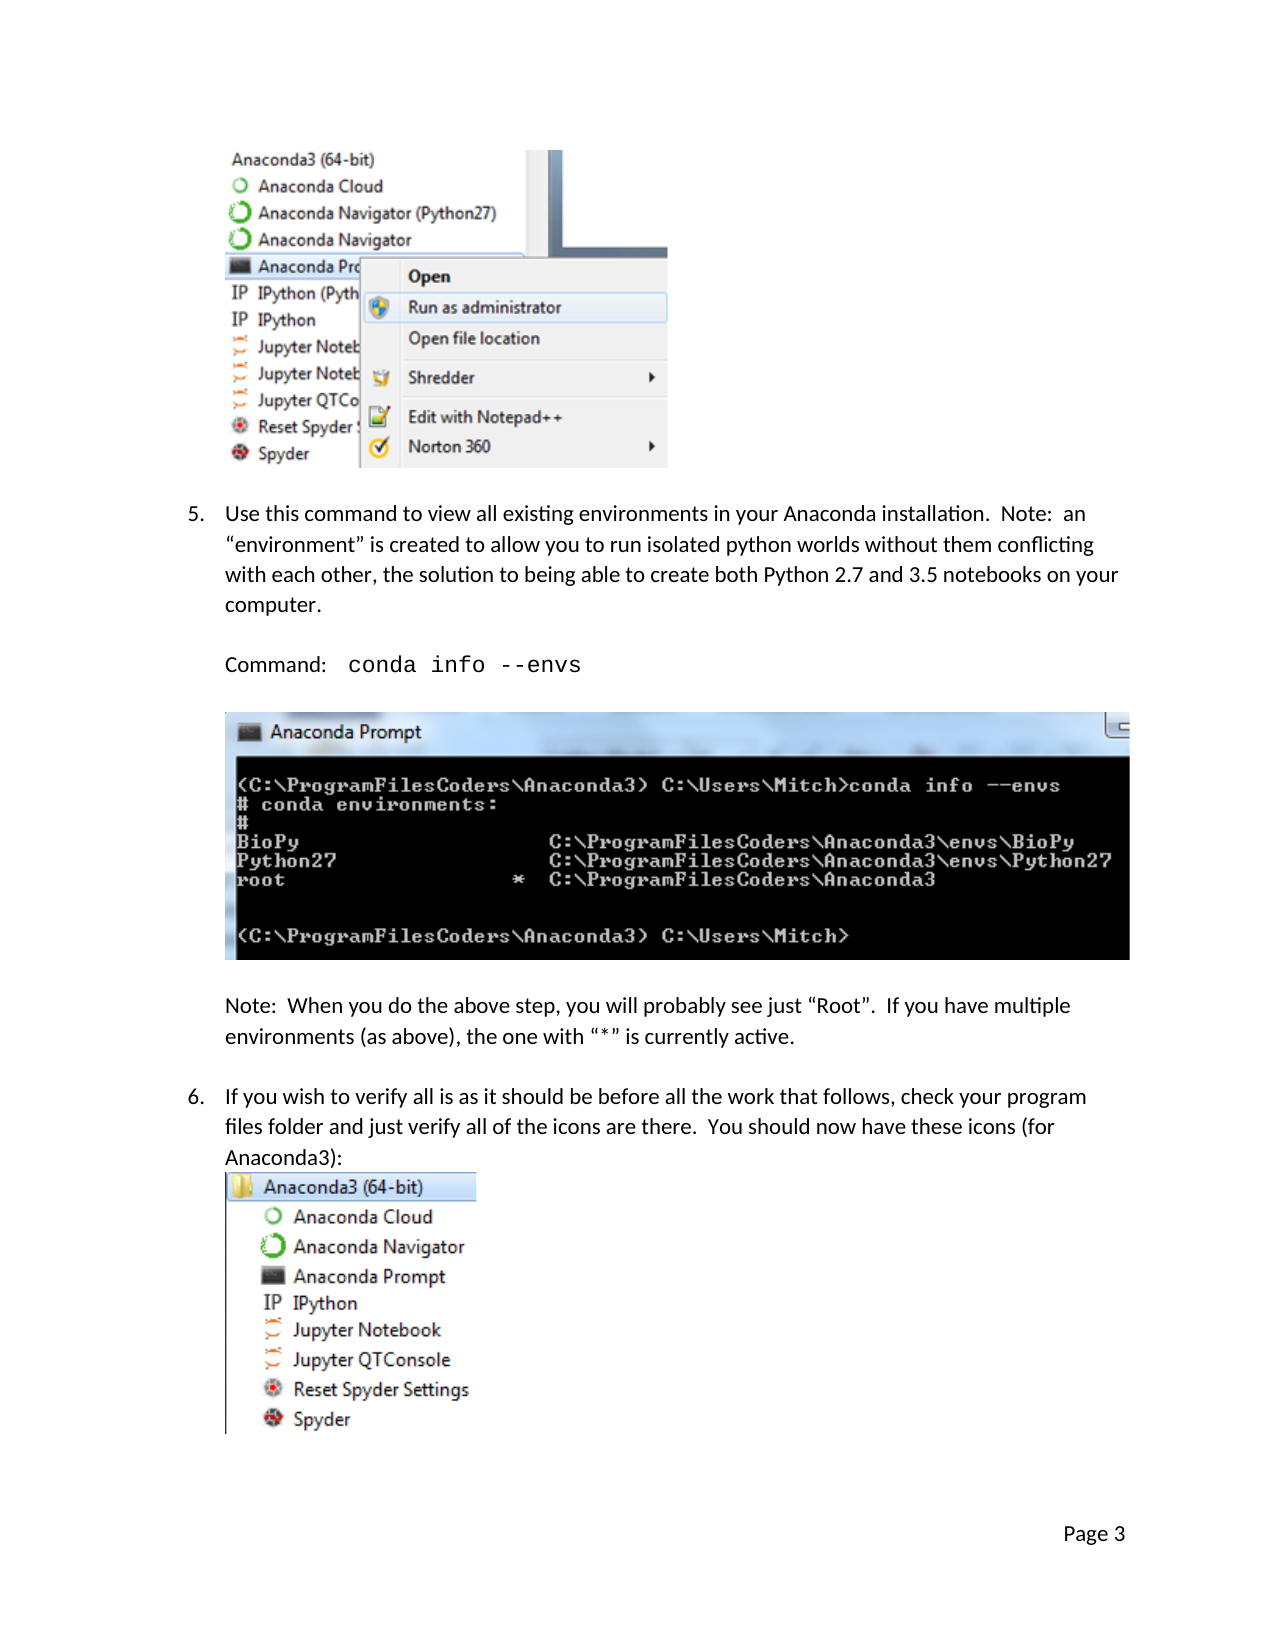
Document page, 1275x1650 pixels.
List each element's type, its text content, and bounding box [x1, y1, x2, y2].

list Use this command to view all existing environments in your Anaconda installation. Note: an “environment” is created to allow you to run isolated python worlds without them conflicting with each other, the solution to being able to create both Python 2.7 and 3.5 notebooks on your computer. [187, 499, 1125, 618]
list Command: conda info --envs [225, 651, 1125, 680]
list If you wish to verify all is as it should be before all the work that follows, check your program files folder and just verify all of the icons are there. You should now have these icons (for Anaconda3): [187, 1082, 1125, 1171]
picture [225, 150, 672, 468]
picture [225, 712, 1130, 960]
picture [225, 1172, 477, 1434]
list Note: When you do the above step, you will probably see just “Root”. If you have multiple environments (as above), the one with “*” is currently active. [225, 992, 1125, 1050]
